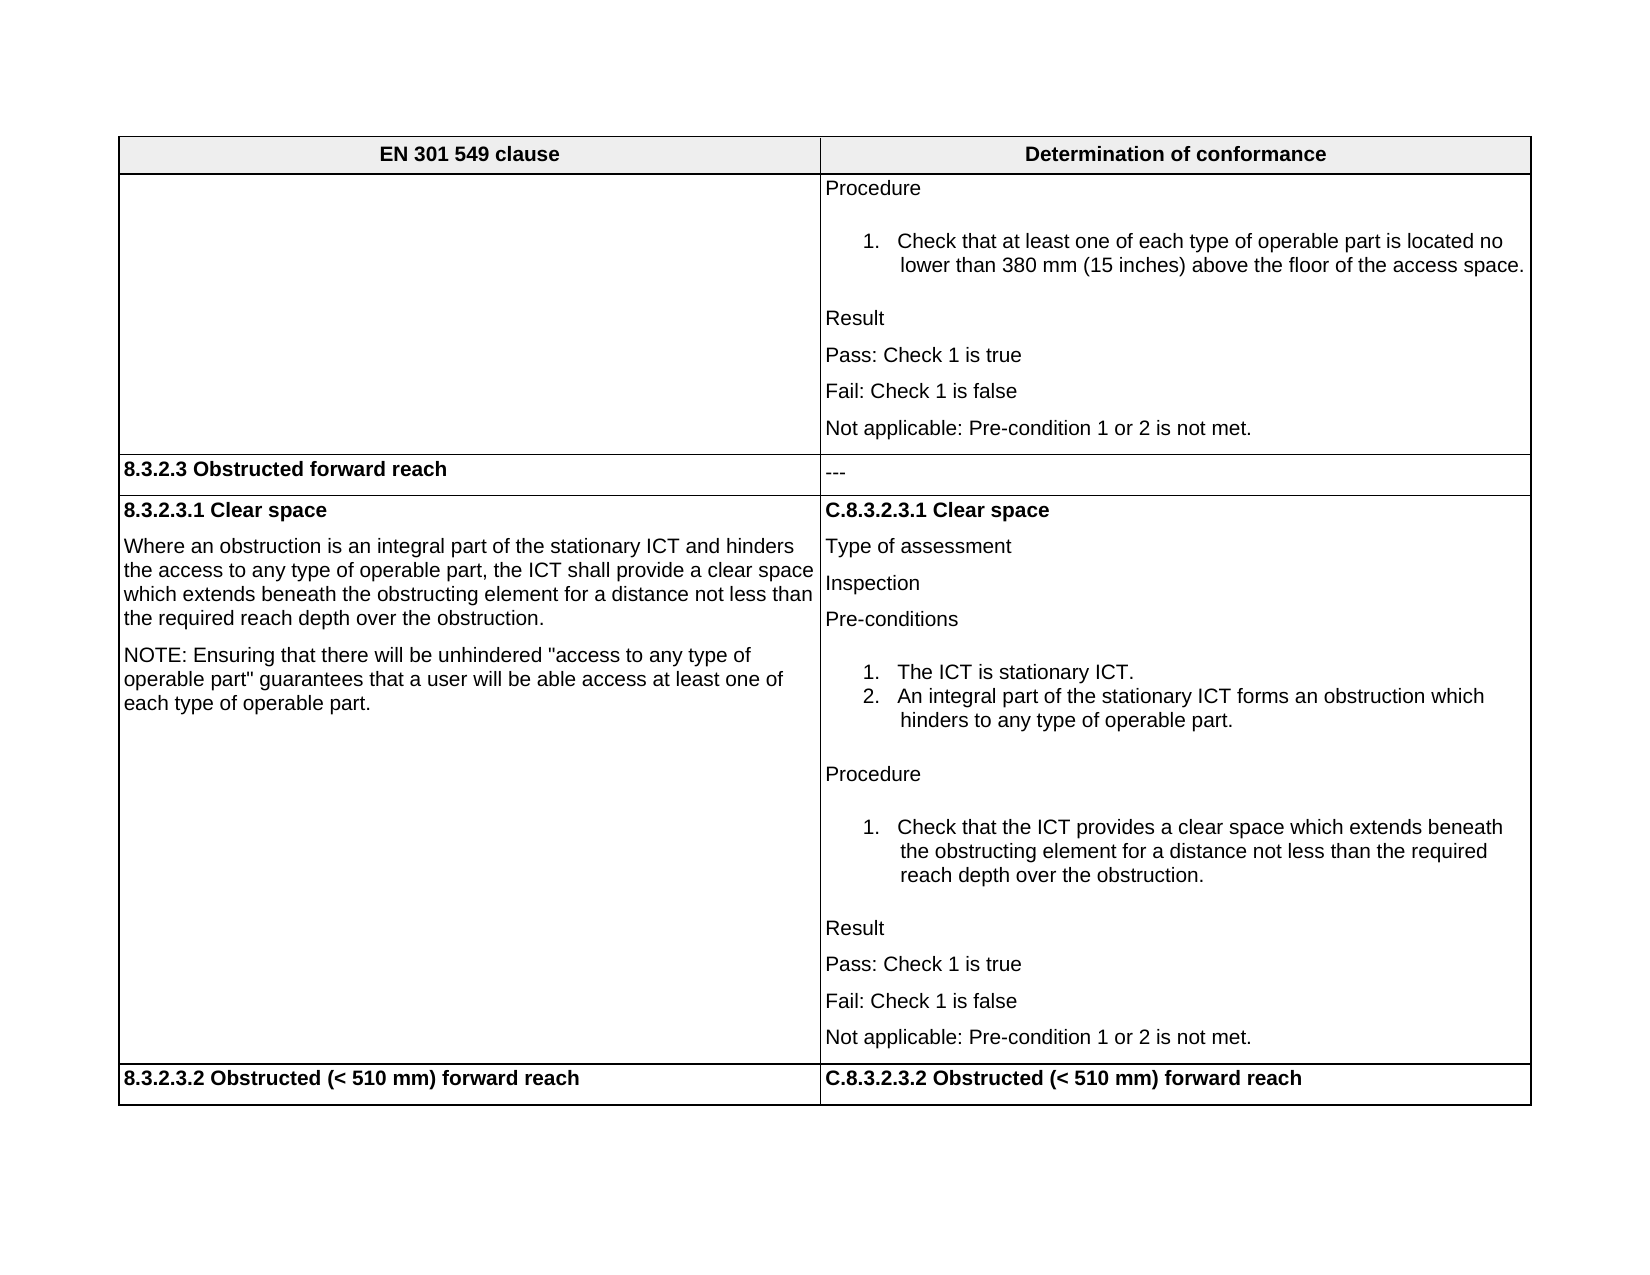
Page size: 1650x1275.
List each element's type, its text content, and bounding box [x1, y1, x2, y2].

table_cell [821, 1065, 1530, 1104]
table_cell C.8.3.2.3.1 Clear space Type of assessment Inspection Pre-conditions The ICT is stationary ICT. An integral part of the stationary ICT forms an obstruction which hinders to any type of operable part. Procedure Check that the ICT provides a clear space which extends beneath the obstructing element for a distance not less than the required reach depth over the obstruction. Result Pass: Check 1 is true Fail: Check 1 is false Not applicable: Pre-condition 1 or 2 is not met. [821, 496, 1530, 1063]
table_cell --- [821, 455, 1530, 495]
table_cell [821, 175, 1530, 453]
table_header Determination of conformance [821, 137, 1530, 173]
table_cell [120, 1065, 820, 1104]
table_cell 8.3.2.3 Obstructed forward reach [120, 455, 820, 495]
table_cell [120, 175, 820, 453]
table_header EN 301 549 clause [120, 137, 820, 173]
table_cell 8.3.2.3.1 Clear space Where an obstruction is an integral part of the stationary ICT and hinders the access to any type of operable part, the ICT shall provide a clear space which extends beneath the obstructing element for a distance not less than the required reach depth over the obstruction. NOTE: Ensuring that there will be unhindered "access to any type of operable part" guarantees that a user will be able access at least one of each type of operable part. [120, 496, 820, 1063]
